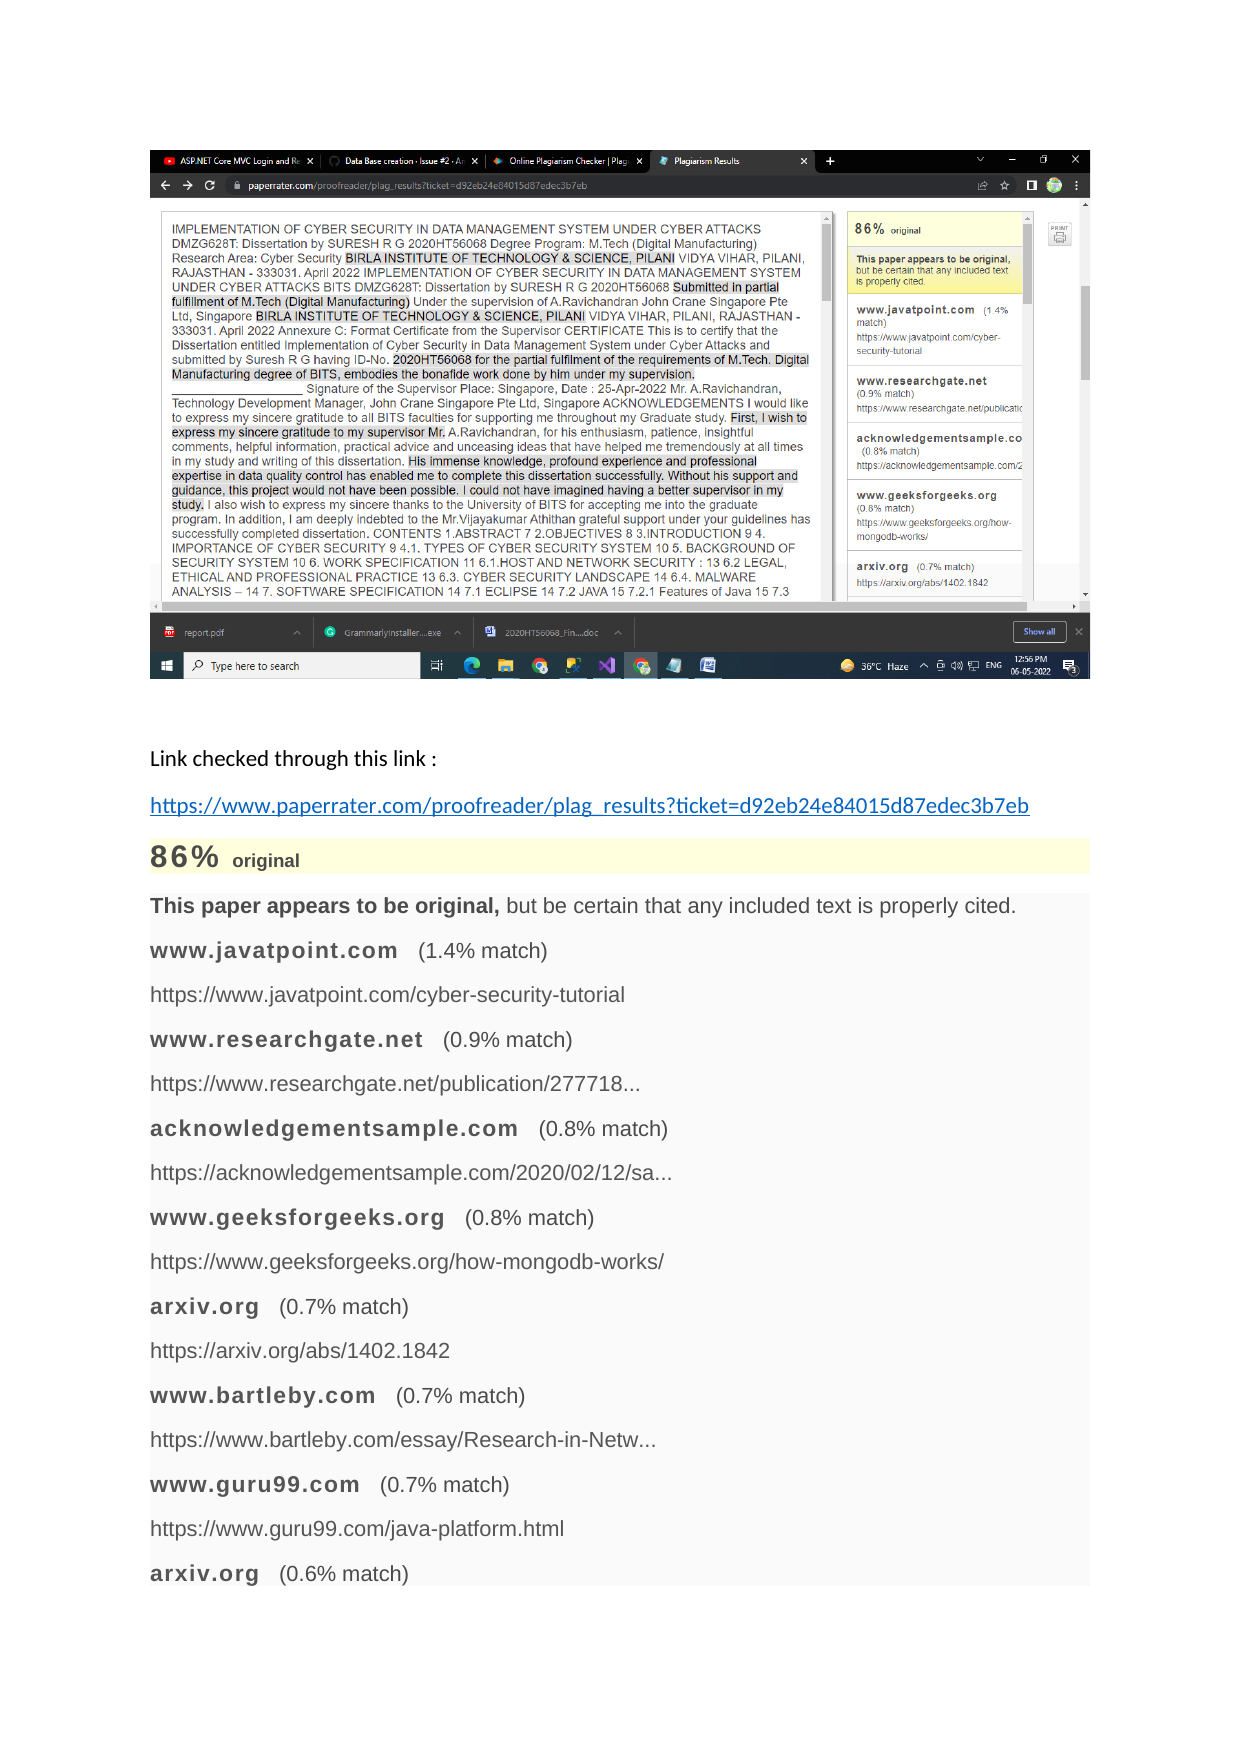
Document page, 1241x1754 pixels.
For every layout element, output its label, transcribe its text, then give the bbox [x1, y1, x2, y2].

text https://www.bartleby.com/essay/Research-in-Netw... [150, 1427, 1090, 1452]
picture [150, 150, 1091, 679]
text www.researchgate.net (0.9% match) [150, 1026, 1090, 1052]
text acknowledgementsample.com (0.8% match) [150, 1115, 1090, 1141]
text www.javatpoint.com (1.4% match) [150, 937, 1090, 963]
text www.geeksforgeeks.org (0.8% match) [150, 1204, 1090, 1230]
text https://arxiv.org/abs/1402.1842 [150, 1338, 1090, 1363]
text https://www.paperrater.com/proofreader/plag_results?ticket=d92eb24e84015d87edec3b7eb [150, 791, 1090, 819]
text 86% original [150, 838, 1090, 874]
text www.guru99.com (0.7% match) [150, 1471, 1090, 1497]
text https://www.researchgate.net/publication/277718... [150, 1071, 1090, 1096]
text arxiv.org (0.7% match) [150, 1293, 1090, 1319]
text Link checked through this link : [150, 744, 1090, 772]
text https://www.javatpoint.com/cyber-security-tutorial [150, 982, 1090, 1007]
text www.bartleby.com (0.7% match) [150, 1382, 1090, 1408]
text https://www.geeksforgeeks.org/how-mongodb-works/ [150, 1249, 1090, 1274]
text This paper appears to be original, but be certain that any included text is properly cited. [150, 893, 1090, 918]
text https://acknowledgementsample.com/2020/02/12/sa... [150, 1160, 1090, 1185]
text arxiv.org (0.6% match) [150, 1560, 1090, 1586]
text https://www.guru99.com/java-platform.html [150, 1516, 1090, 1541]
